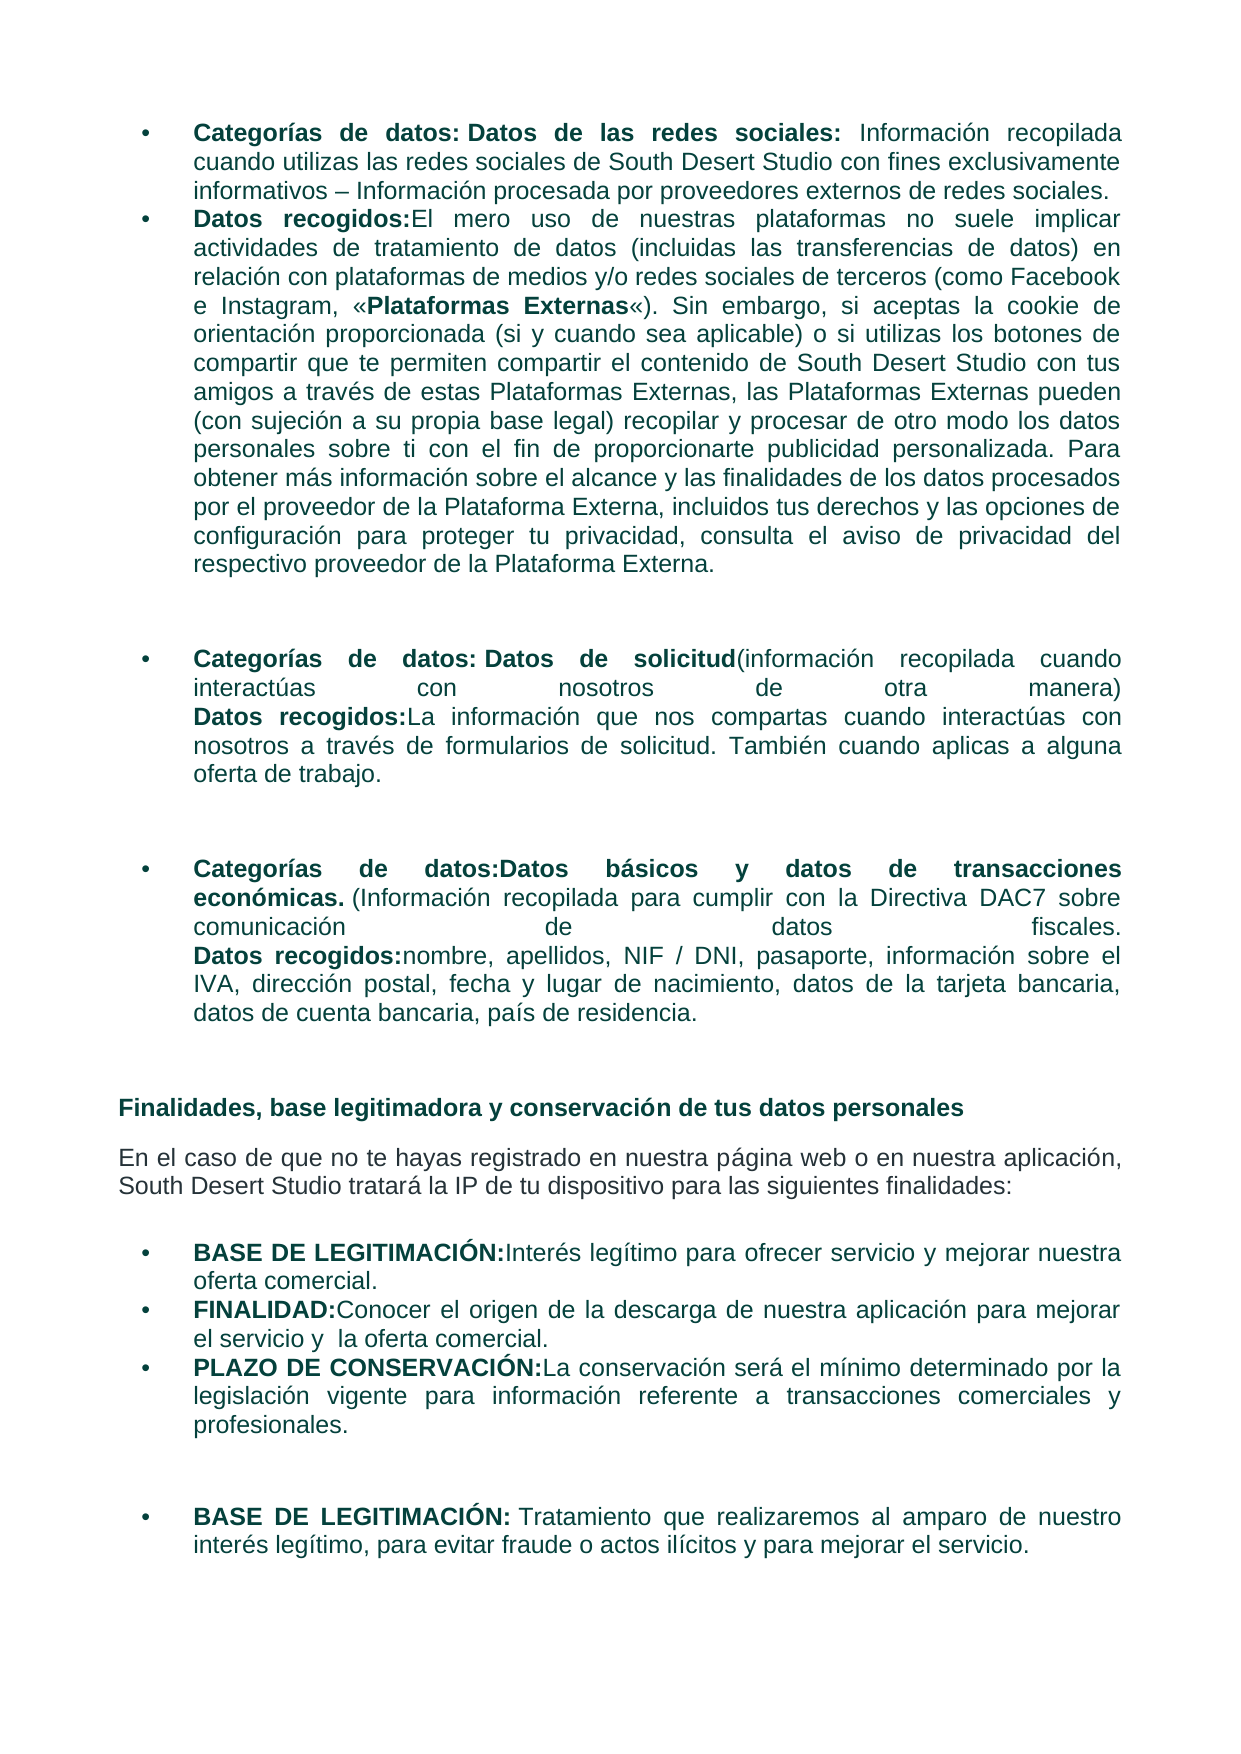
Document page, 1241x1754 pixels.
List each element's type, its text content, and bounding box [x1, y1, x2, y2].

list Categorías de datos: Datos de solicitud(información recopilada cuando interactúas con nosotros de otra manera) Datos recogidos:La información que nos compartas cuando interactúas con nosotros a través de formularios de solicitud. También cuando aplicas a alguna oferta de trabajo. [141, 644, 1122, 788]
list BASE DE LEGITIMACIÓN: Tratamiento que realizaremos al amparo de nuestro interés legítimo, para evitar fraude o actos ilícitos y para mejorar el servicio. [141, 1502, 1122, 1559]
list BASE DE LEGITIMACIÓN:Interés legítimo para ofrecer servicio y mejorar nuestra oferta comercial. [141, 1238, 1122, 1295]
list Categorías de datos: Datos de las redes sociales: Información recopilada cuando utilizas las redes sociales de South Desert Studio con fines exclusivamente informativos – Información procesada por proveedores externos de redes sociales. [141, 118, 1122, 204]
list FINALIDAD:Conocer el origen de la descarga de nuestra aplicación para mejorar el servicio y la oferta comercial. [141, 1295, 1122, 1353]
list Categorías de datos:Datos básicos y datos de transacciones económicas. (Información recopilada para cumplir con la Directiva DAC7 sobre comunicación de datos fiscales. Datos recogidos:nombre, apellidos, NIF / DNI, pasaporte, información sobre el IVA, dirección postal, fecha y lugar de nacimiento, datos de la tarjeta bancaria, datos de cuenta bancaria, país de residencia. [141, 854, 1122, 1027]
text En el caso de que no te hayas registrado en nuestra página web o en nuestra aplicación, South Desert Studio tratará la IP de tu dispositivo para las siguientes finalidades: [118, 1143, 1122, 1200]
list PLAZO DE CONSERVACIÓN:La conservación será el mínimo determinado por la legislación vigente para información referente a transacciones comerciales y profesionales. [141, 1353, 1122, 1502]
list Datos recogidos:El mero uso de nuestras plataformas no suele implicar actividades de tratamiento de datos (incluidas las transferencias de datos) en relación con plataformas de medios y/o redes sociales de terceros (como Facebook e Instagram, «Plataformas Externas«). Sin embargo, si aceptas la cookie de orientación proporcionada (si y cuando sea aplicable) o si utilizas los botones de compartir que te permiten compartir el contenido de South Desert Studio con tus amigos a través de estas Plataformas Externas, las Plataformas Externas pueden (con sujeción a su propia base legal) recopilar y procesar de otro modo los datos personales sobre ti con el fin de proporcionarte publicidad personalizada. Para obtener más información sobre el alcance y las finalidades de los datos procesados por el proveedor de la Plataforma Externa, incluidos tus derechos y las opciones de configuración para proteger tu privacidad, consulta el aviso de privacidad del respectivo proveedor de la Plataforma Externa. [141, 204, 1122, 578]
text Finalidades, base legitimadora y conservación de tus datos personales [118, 1093, 1122, 1122]
